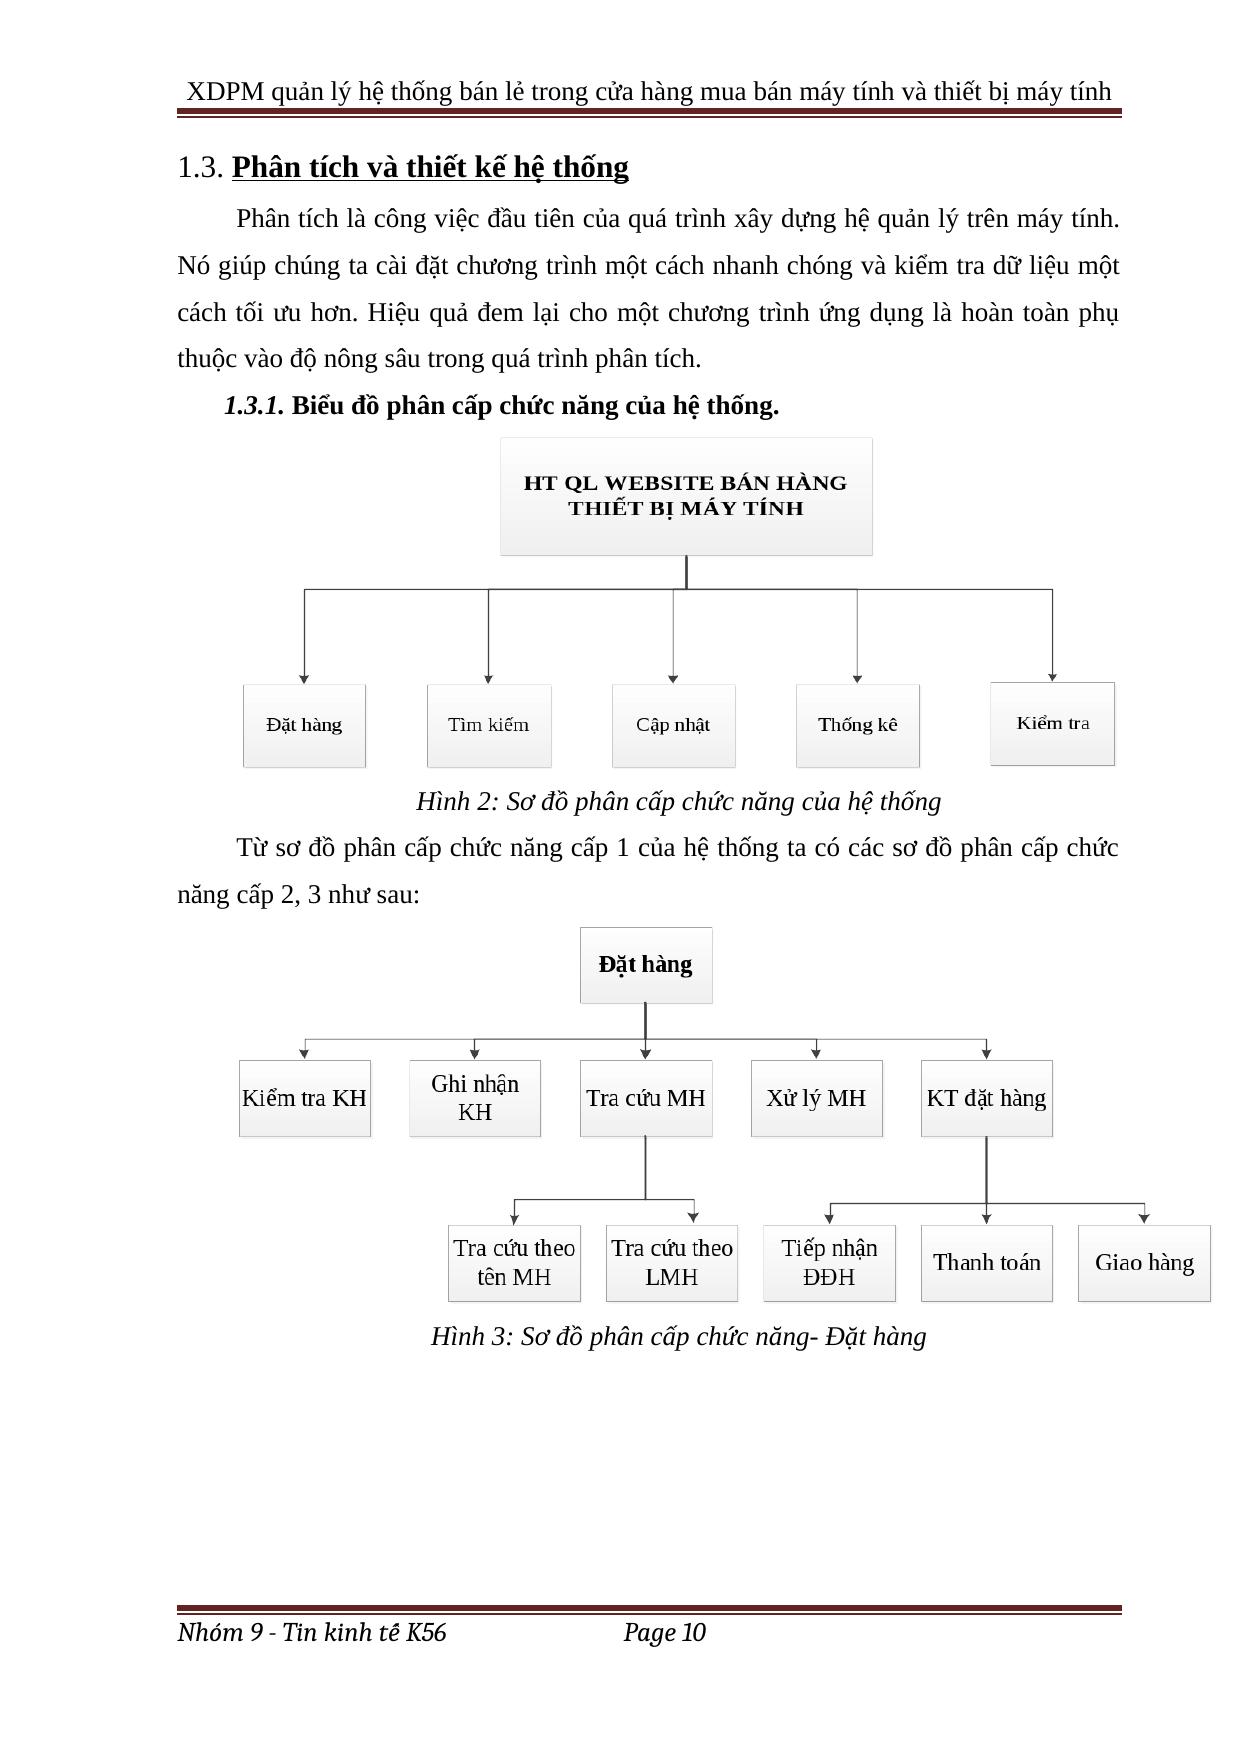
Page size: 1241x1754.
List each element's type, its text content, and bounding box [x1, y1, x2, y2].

subtitle Biểu đồ phân cấp chức năng của hệ thống. [224, 389, 1122, 420]
text Hình 3: Sơ đồ phân cấp chức năng- Đặt hàng [177, 1320, 1122, 1351]
text Từ sơ đồ phân cấp chức năng cấp 1 của hệ thống ta có các sơ đồ phân cấp chức năng cấp 2, 3 như sau: [177, 831, 1122, 909]
text Phân tích là công việc đầu tiên của quá trình xây dựng hệ quản lý trên máy tính. Nó giúp chúng ta cài đặt chương trình một cách nhanh chóng và kiểm tra dữ liệu một cách tối ưu hơn. Hiệu quả đem lại cho một chương trình ứng dụng là hoàn toàn phụ thuộc vào độ nông sâu trong quá trình phân tích. [177, 203, 1122, 374]
subtitle Phân tích và thiết kế hệ thống [177, 149, 1122, 185]
text Hình 2: Sơ đồ phân cấp chức năng của hệ thống [177, 784, 1122, 816]
